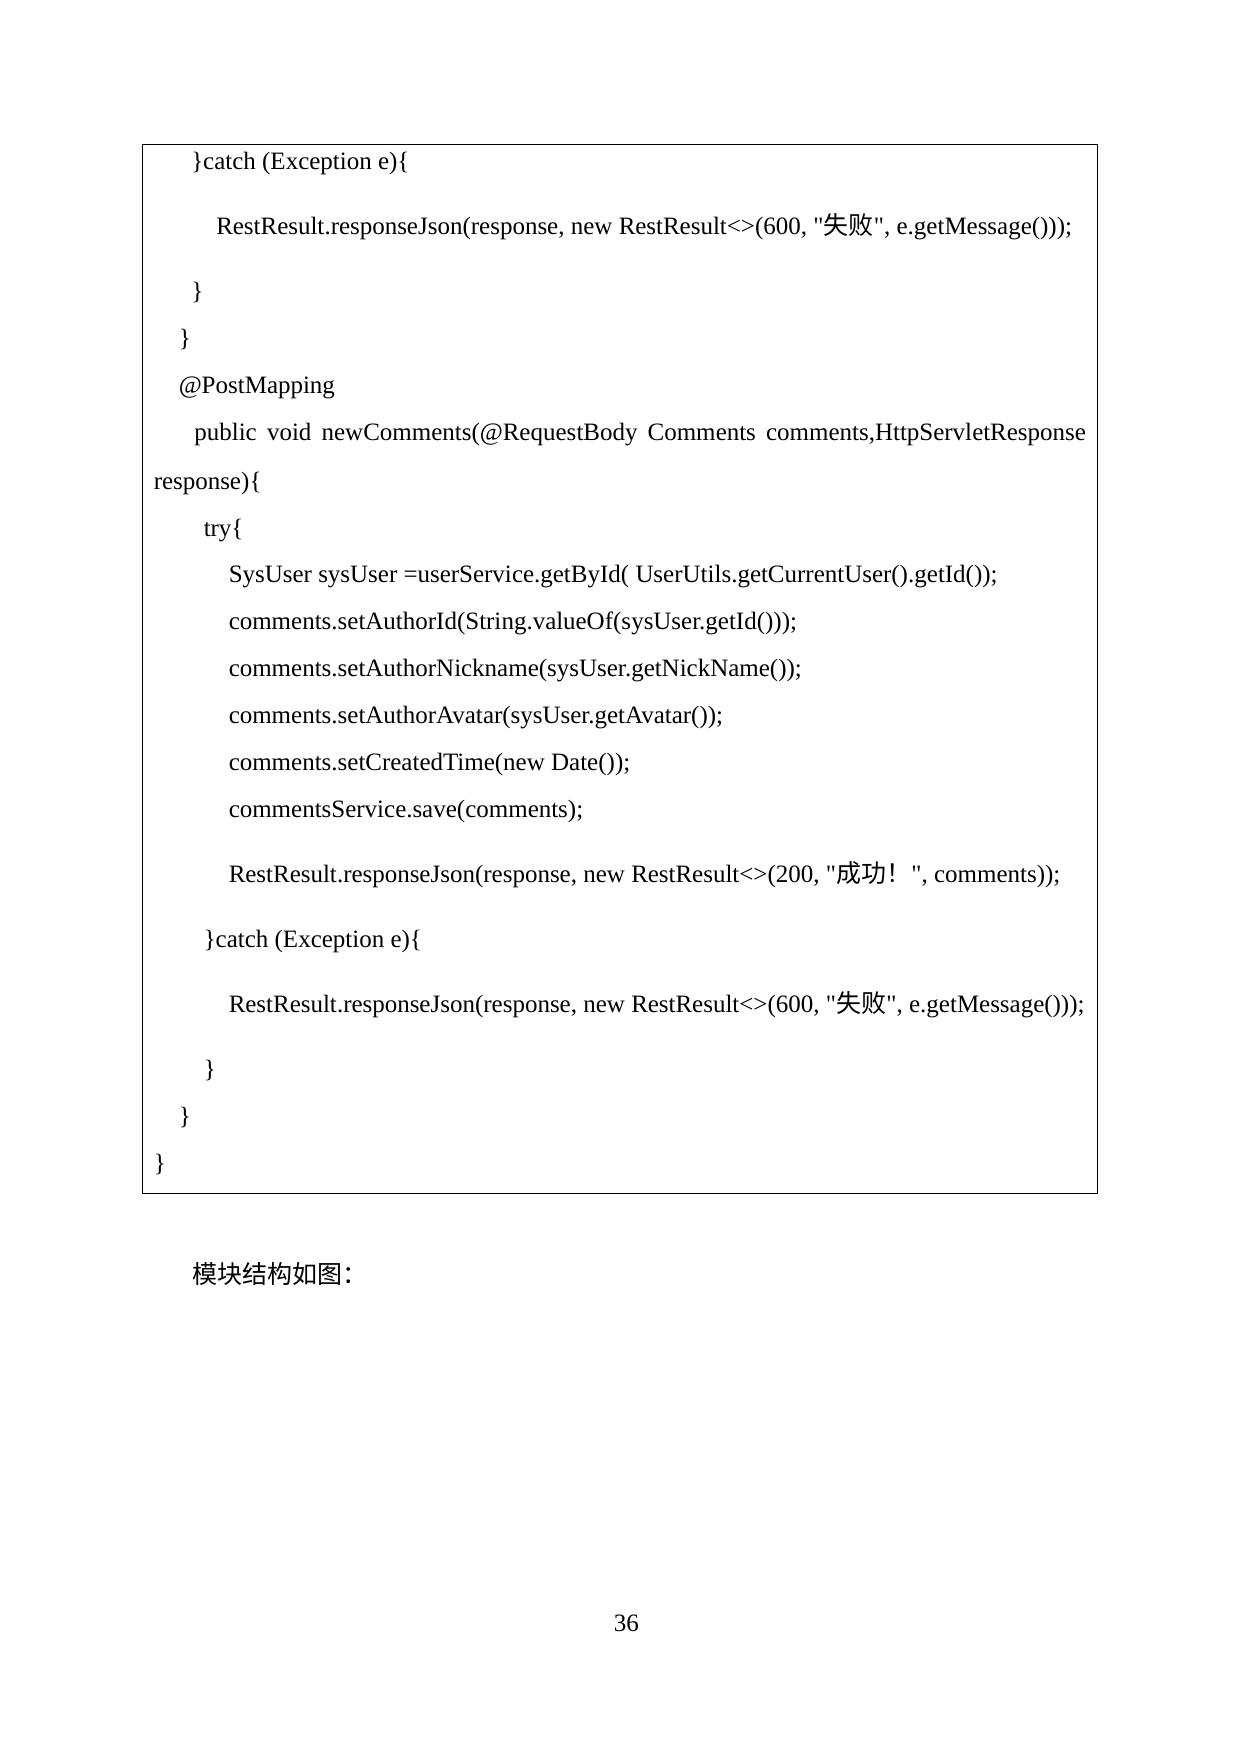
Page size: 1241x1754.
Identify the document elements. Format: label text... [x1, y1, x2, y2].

text 模块结构如图： [142, 1240, 1098, 1305]
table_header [143, 145, 1097, 1192]
